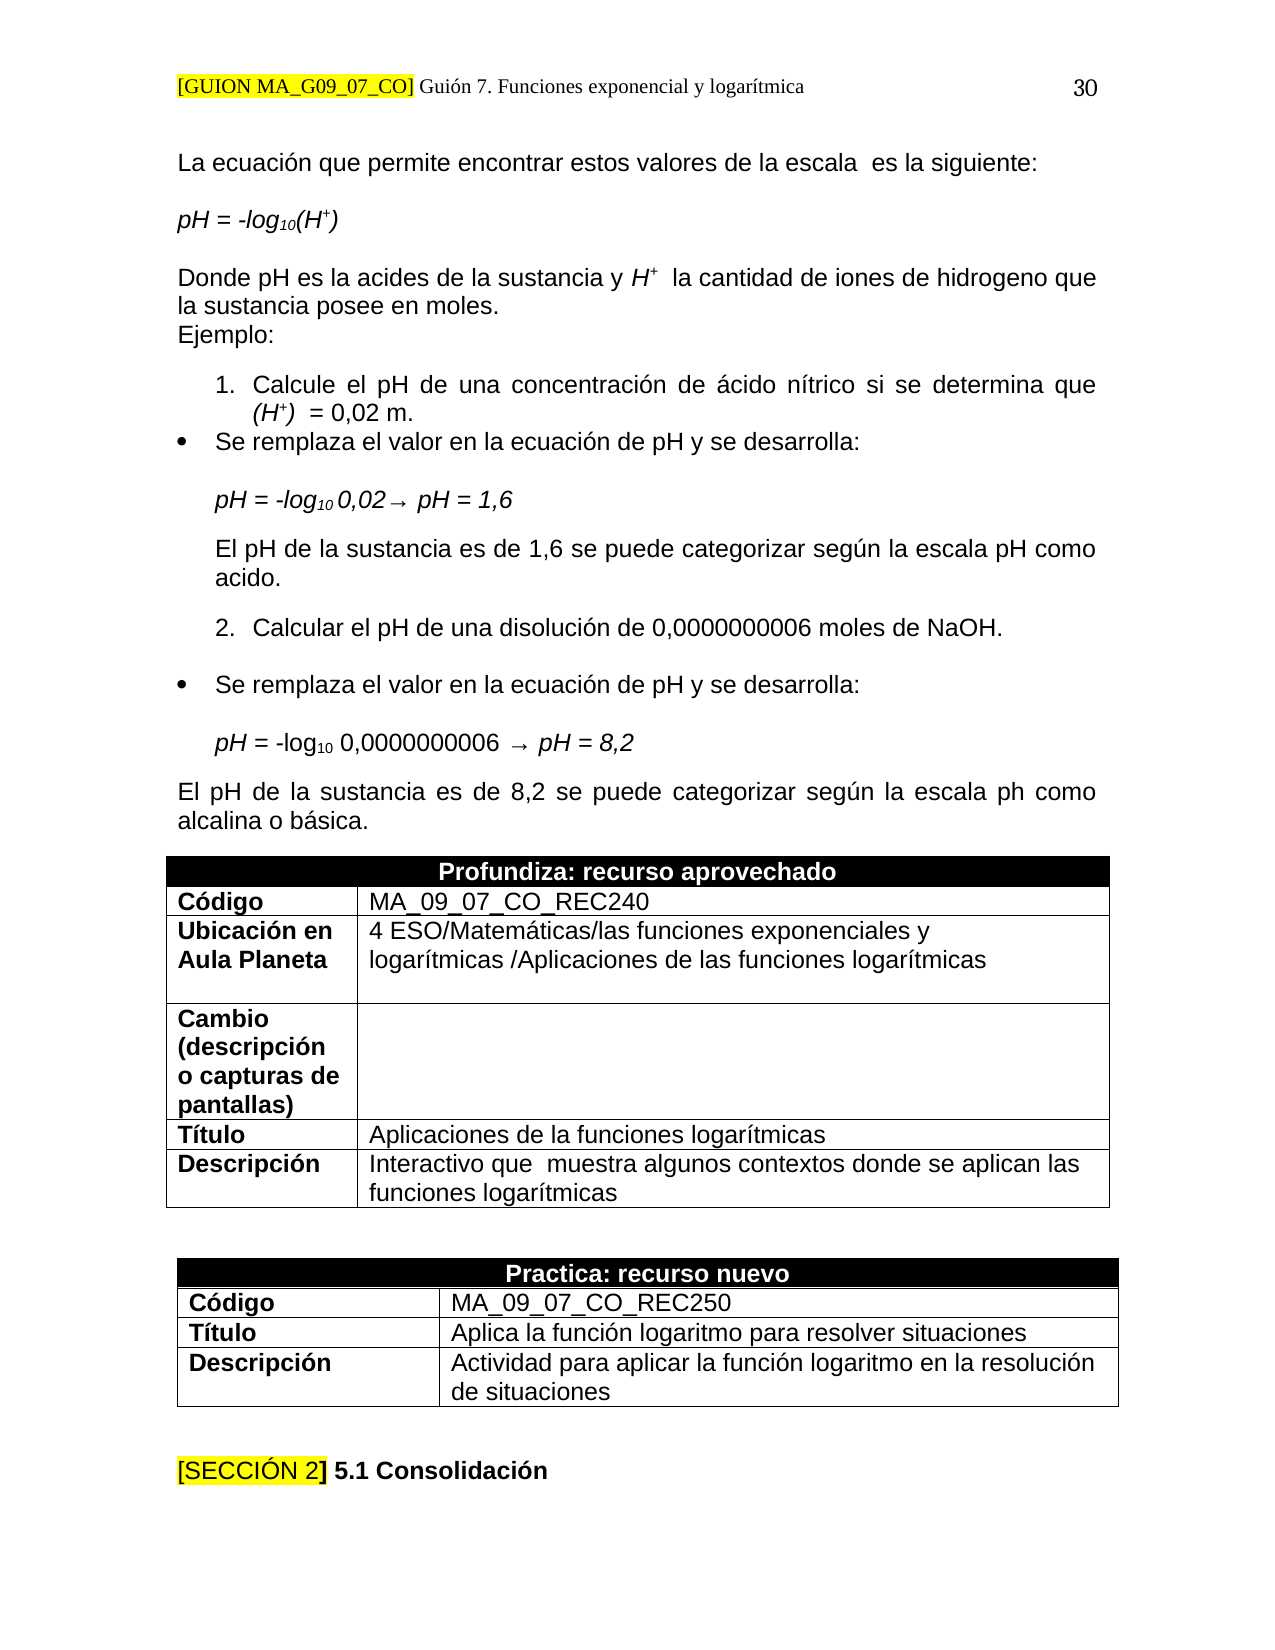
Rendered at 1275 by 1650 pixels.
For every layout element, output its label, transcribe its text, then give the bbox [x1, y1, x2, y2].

text El pH de la sustancia es de 1,6 se puede categorizar según la escala pH como acido. [215, 534, 1098, 592]
table_cell Título [178, 1318, 439, 1347]
table_cell Título [167, 1120, 357, 1148]
text [SECCIÓN 2] 5.1 Consolidación [327, 1456, 1098, 1485]
text La ecuación que permite encontrar estos valores de la escala es la siguiente: [177, 148, 1098, 176]
table_cell Interactivo que muestra algunos contextos donde se aplican las funciones logarítmicas [358, 1150, 1109, 1207]
table_cell MA_09_07_CO_REC250 [440, 1289, 1118, 1317]
table_header Practica: recurso nuevo [178, 1259, 1118, 1287]
list Calcular el pH de una disolución de 0,0000000006 moles de NaOH. [215, 613, 1098, 641]
table_header Profundiza: recurso aprovechado [167, 857, 1109, 886]
table_cell Actividad para aplicar la función logaritmo en la resolución de situaciones [440, 1348, 1118, 1406]
text Donde pH es la acides de la sustancia y H+ la cantidad de iones de hidrogeno que la sustancia posee en moles. [177, 263, 1098, 320]
table_cell Descripción [167, 1150, 357, 1207]
text pH = -log10(H+) [177, 205, 1098, 234]
text Ejemplo: [177, 320, 1098, 349]
list pH = -log10 0,0000000006 → pH = 8,2 [215, 728, 1098, 757]
table_cell [358, 1004, 1109, 1119]
table_cell Ubicación en Aula Planeta [167, 916, 357, 1003]
table_cell Aplicaciones de la funciones logarítmicas [358, 1120, 1109, 1148]
text El pH de la sustancia es de 8,2 se puede categorizar según la escala ph como alcalina o básica. [177, 777, 1098, 835]
table_cell MA_09_07_CO_REC240 [358, 887, 1109, 915]
table_cell 4 ESO/Matemáticas/las funciones exponenciales y logarítmicas /Aplicaciones de las funciones logarítmicas [358, 916, 1109, 1003]
table_cell Cambio (descripción o capturas de pantallas) [167, 1004, 357, 1119]
list pH = -log10 0,02→ pH = 1,6 [215, 485, 1098, 513]
table_cell Descripción [178, 1348, 439, 1406]
table_cell Código [178, 1289, 439, 1317]
table_cell Aplica la función logaritmo para resolver situaciones [440, 1318, 1118, 1347]
list Se remplaza el valor en la ecuación de pH y se desarrolla: [177, 670, 1098, 699]
table_cell Código [167, 887, 357, 915]
list Calcule el pH de una concentración de ácido nítrico si se determina que (H+) = 0,02 m. [215, 370, 1098, 427]
list Se remplaza el valor en la ecuación de pH y se desarrolla: [177, 427, 1098, 456]
